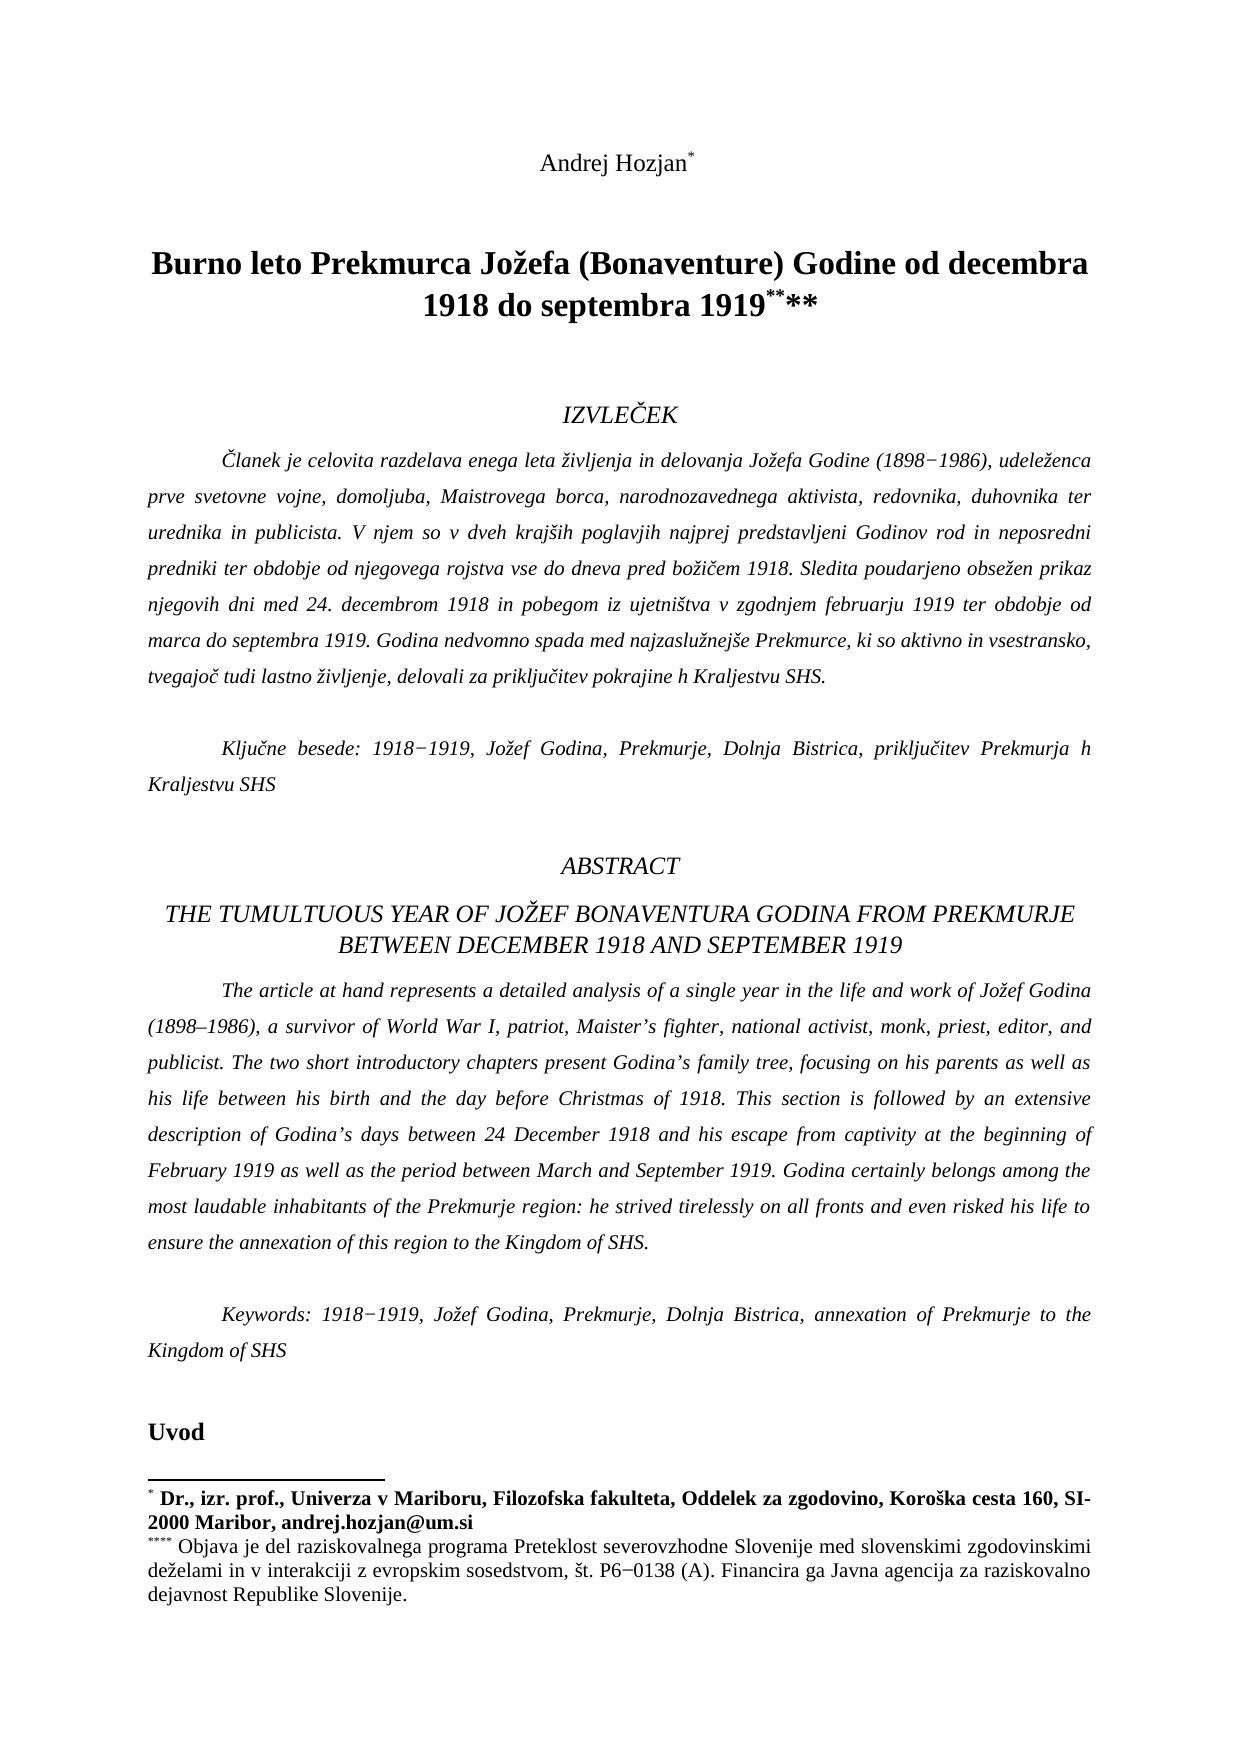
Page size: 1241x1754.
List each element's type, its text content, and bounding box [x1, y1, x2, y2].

text ABSTRACT [148, 851, 1093, 880]
text THE TUMULTUOUS YEAR OF JOŽEF BONAVENTURA GODINA FROM PREKMURJE BETWEEN DECEMBER 1918 AND SEPTEMBER 1919 [148, 899, 1093, 958]
text Ključne besede: 1918−1919, Jožef Godina, Prekmurje, Dolnja Bistrica, priključitev Prekmurja h Kraljestvu SHS [148, 736, 1093, 796]
text Burno leto Prekmurca Jožefa (Bonaventure) Godine od decembra 1918 do septembra 1919** [148, 243, 1093, 323]
text Članek je celovita razdelava enega leta življenja in delovanja Jožefa Godine (1898−1986), udeleženca prve svetovne vojne, domoljuba, Maistrovega borca, narodnozavednega aktivista, redovnika, duhovnika ter urednika in publicista. V njem so v dveh krajših poglavjih najprej predstavljeni Godinov rod in neposredni predniki ter obdobje od njegovega rojstva vse do dneva pred božičem 1918. Sledita poudarjeno obsežen prikaz njegovih dni med 24. decembrom 1918 in pobegom iz ujetništva v zgodnjem februarju 1919 ter obdobje od marca do septembra 1919. Godina nedvomno spada med najzaslužnejše Prekmurce, ki so aktivno in vsestransko, tvegajoč tudi lastno življenje, delovali za priključitev pokrajine h Kraljestvu SHS. [148, 448, 1093, 688]
text The article at hand represents a detailed analysis of a single year in the life and work of Jožef Godina (1898–1986), a survivor of World War I, patriot, Maister’s fighter, national activist, monk, priest, editor, and publicist. The two short introductory chapters present Godina’s family tree, focusing on his parents as well as his life between his birth and the day before Christmas of 1918. This section is followed by an extensive description of Godina’s days between 24 December 1918 and his escape from captivity at the beginning of February 1919 as well as the period between March and September 1919. Godina certainly belongs among the most laudable inhabitants of the Prekmurje region: he strived tirelessly on all fronts and even risked his life to ensure the annexation of this region to the Kingdom of SHS. [148, 977, 1093, 1254]
text Uvod [148, 1417, 1093, 1445]
text Keywords: 1918−1919, Jožef Godina, Prekmurje, Dolnja Bistrica, annexation of Prekmurje to the Kingdom of SHS [148, 1302, 1093, 1362]
text Andrej Hozjan* [148, 148, 1093, 176]
text IZVLEČEK [148, 400, 1093, 429]
